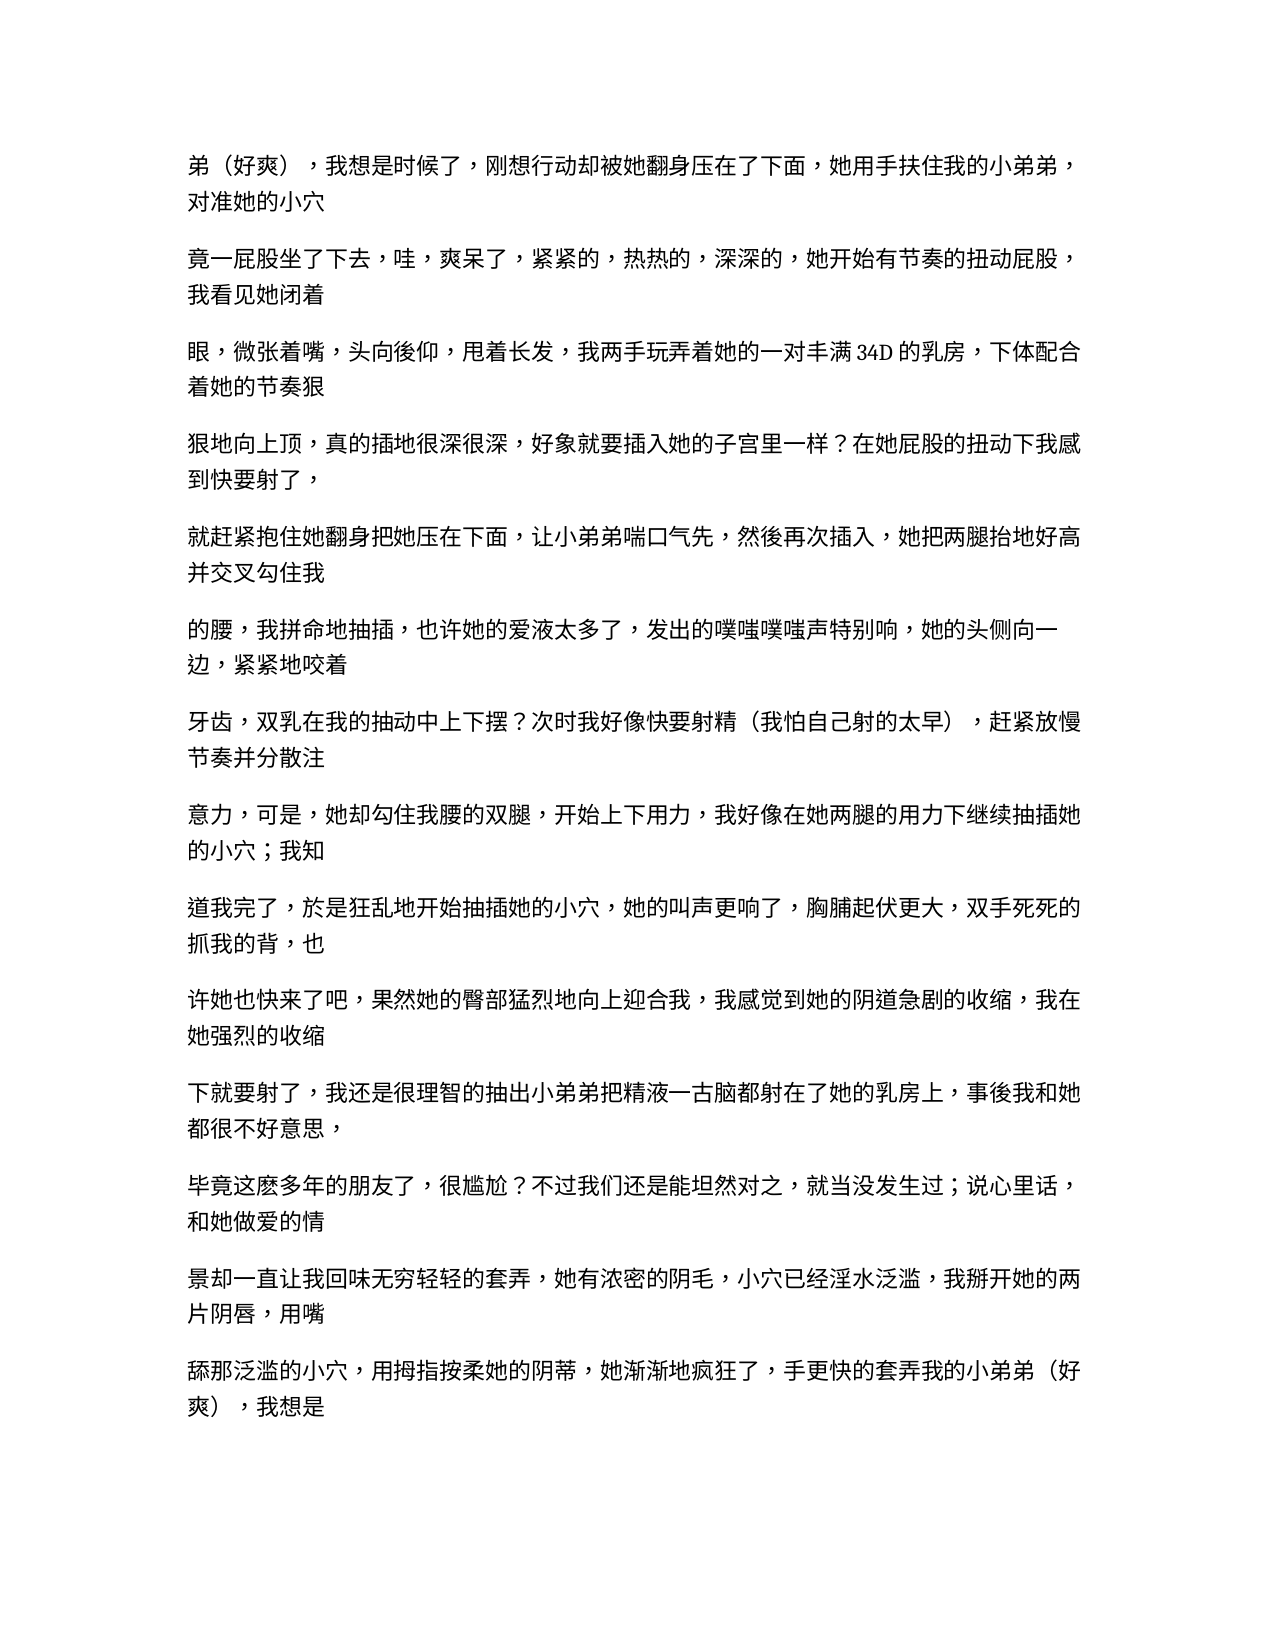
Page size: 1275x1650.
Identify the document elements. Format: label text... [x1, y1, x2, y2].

text 竟一屁股坐了下去，哇，爽呆了，紧紧的，热热的，深深的，她开始有节奏的扭动屁股，我看见她闭着 [187, 243, 1087, 310]
text 景却一直让我回味无穷轻轻的套弄，她有浓密的阴毛，小穴已经淫水泛滥，我掰开她的两片阴唇，用嘴 [187, 1262, 1087, 1330]
text 的腰，我拼命地抽插，也许她的爱液太多了，发出的噗嗤噗嗤声特别响，她的头侧向一边，紧紧地咬着 [187, 613, 1087, 681]
text 眼，微张着嘴，头向後仰，甩着长发，我两手玩弄着她的一对丰满34D 的乳房，下体配合着她的节奏狠 [187, 335, 1087, 403]
text 狠地向上顶，真的插地很深很深，好象就要插入她的子宫里一样？在她屁股的扭动下我感到快要射了， [187, 428, 1087, 495]
text 许她也快来了吧，果然她的臀部猛烈地向上迎合我，我感觉到她的阴道急剧的收缩，我在她强烈的收缩 [187, 984, 1087, 1052]
text 弟（好爽），我想是时候了，刚想行动却被她翻身压在了下面，她用手扶住我的小弟弟，对准她的小穴 [187, 150, 1087, 217]
text 意力，可是，她却勾住我腰的双腿，开始上下用力，我好像在她两腿的用力下继续抽插她的小穴；我知 [187, 799, 1087, 866]
text 舔那泛滥的小穴，用拇指按柔她的阴蒂，她渐渐地疯狂了，手更快的套弄我的小弟弟（好爽），我想是 [187, 1355, 1087, 1422]
text 就赶紧抱住她翻身把她压在下面，让小弟弟喘口气先，然後再次插入，她把两腿抬地好高并交叉勾住我 [187, 521, 1087, 588]
text 下就要射了，我还是很理智的抽出小弟弟把精液一古脑都射在了她的乳房上，事後我和她都很不好意思， [187, 1077, 1087, 1144]
text 毕竟这麽多年的朋友了，很尴尬？不过我们还是能坦然对之，就当没发生过；说心里话，和她做爱的情 [187, 1170, 1087, 1237]
text 道我完了，於是狂乱地开始抽插她的小穴，她的叫声更响了，胸脯起伏更大，双手死死的抓我的背，也 [187, 892, 1087, 959]
text 牙齿，双乳在我的抽动中上下摆？次时我好像快要射精（我怕自己射的太早），赶紧放慢节奏并分散注 [187, 706, 1087, 773]
